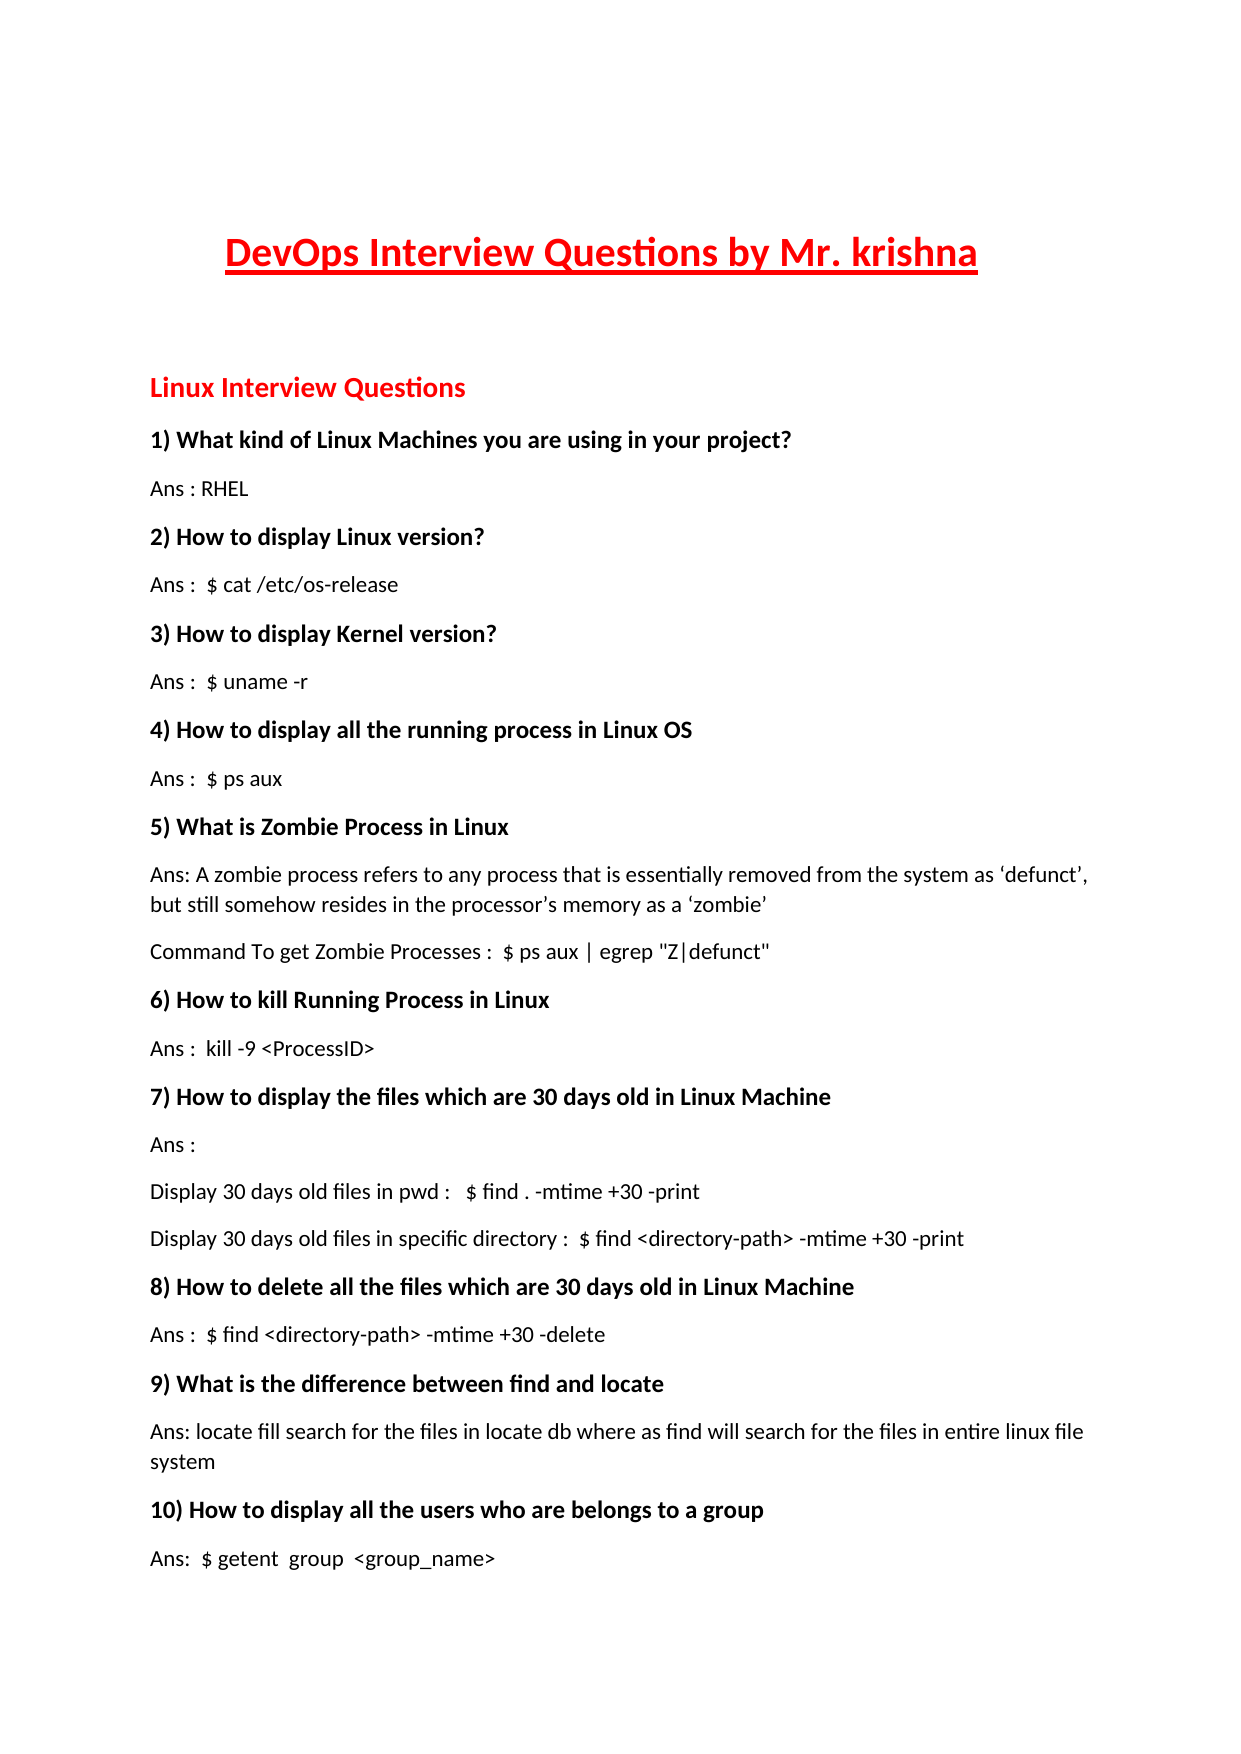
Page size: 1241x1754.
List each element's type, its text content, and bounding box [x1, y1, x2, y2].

text Ans : [150, 1130, 1101, 1158]
list How to kill Running Process in Linux [150, 984, 1101, 1015]
text Ans : $ cat /etc/os-release [150, 571, 1101, 599]
text Display 30 days old files in specific directory : $ find <directory-path> -mtime +30 -print [150, 1224, 1101, 1252]
list What is the difference between find and locate [150, 1368, 1101, 1398]
list What kind of Linux Machines you are using in your project? [150, 424, 1101, 455]
text Ans : RHEL [150, 474, 1101, 502]
text Ans: locate fill search for the files in locate db where as find will search for the files in entire linux file system [150, 1417, 1088, 1475]
text Ans : $ uname -r [150, 667, 1101, 695]
text Display 30 days old files in pwd : $ find . -mtime +30 -print [150, 1177, 1101, 1205]
list How to display all the running process in Linux OS [150, 714, 1101, 745]
list How to display Kernel version? [150, 618, 1101, 648]
text Ans : kill -9 <ProcessID> [150, 1034, 1101, 1062]
text Command To get Zombie Processes : $ ps aux | egrep "Z|defunct" [150, 937, 1101, 965]
list What is Zombie Process in Linux [150, 811, 1101, 841]
list How to display all the users who are belongs to a group [150, 1494, 1101, 1525]
subtitle Linux Interview Questions [150, 369, 1101, 405]
text Ans: A zombie process refers to any process that is essentially removed from the system as ‘defunct’, but still somehow resides in the processor’s memory as a ‘zombie’ [150, 860, 1091, 918]
list How to display the files which are 30 days old in Linux Machine [150, 1081, 1101, 1111]
title DevOps Interview Questions by Mr. krishna [225, 226, 1101, 277]
list How to delete all the files which are 30 days old in Linux Machine [150, 1271, 1101, 1302]
text Ans: $ getent group <group_name> [150, 1544, 1101, 1572]
text Ans : $ find <directory-path> -mtime +30 -delete [150, 1321, 1101, 1349]
text Ans : $ ps aux [150, 764, 1101, 792]
list How to display Linux version? [150, 521, 1101, 552]
